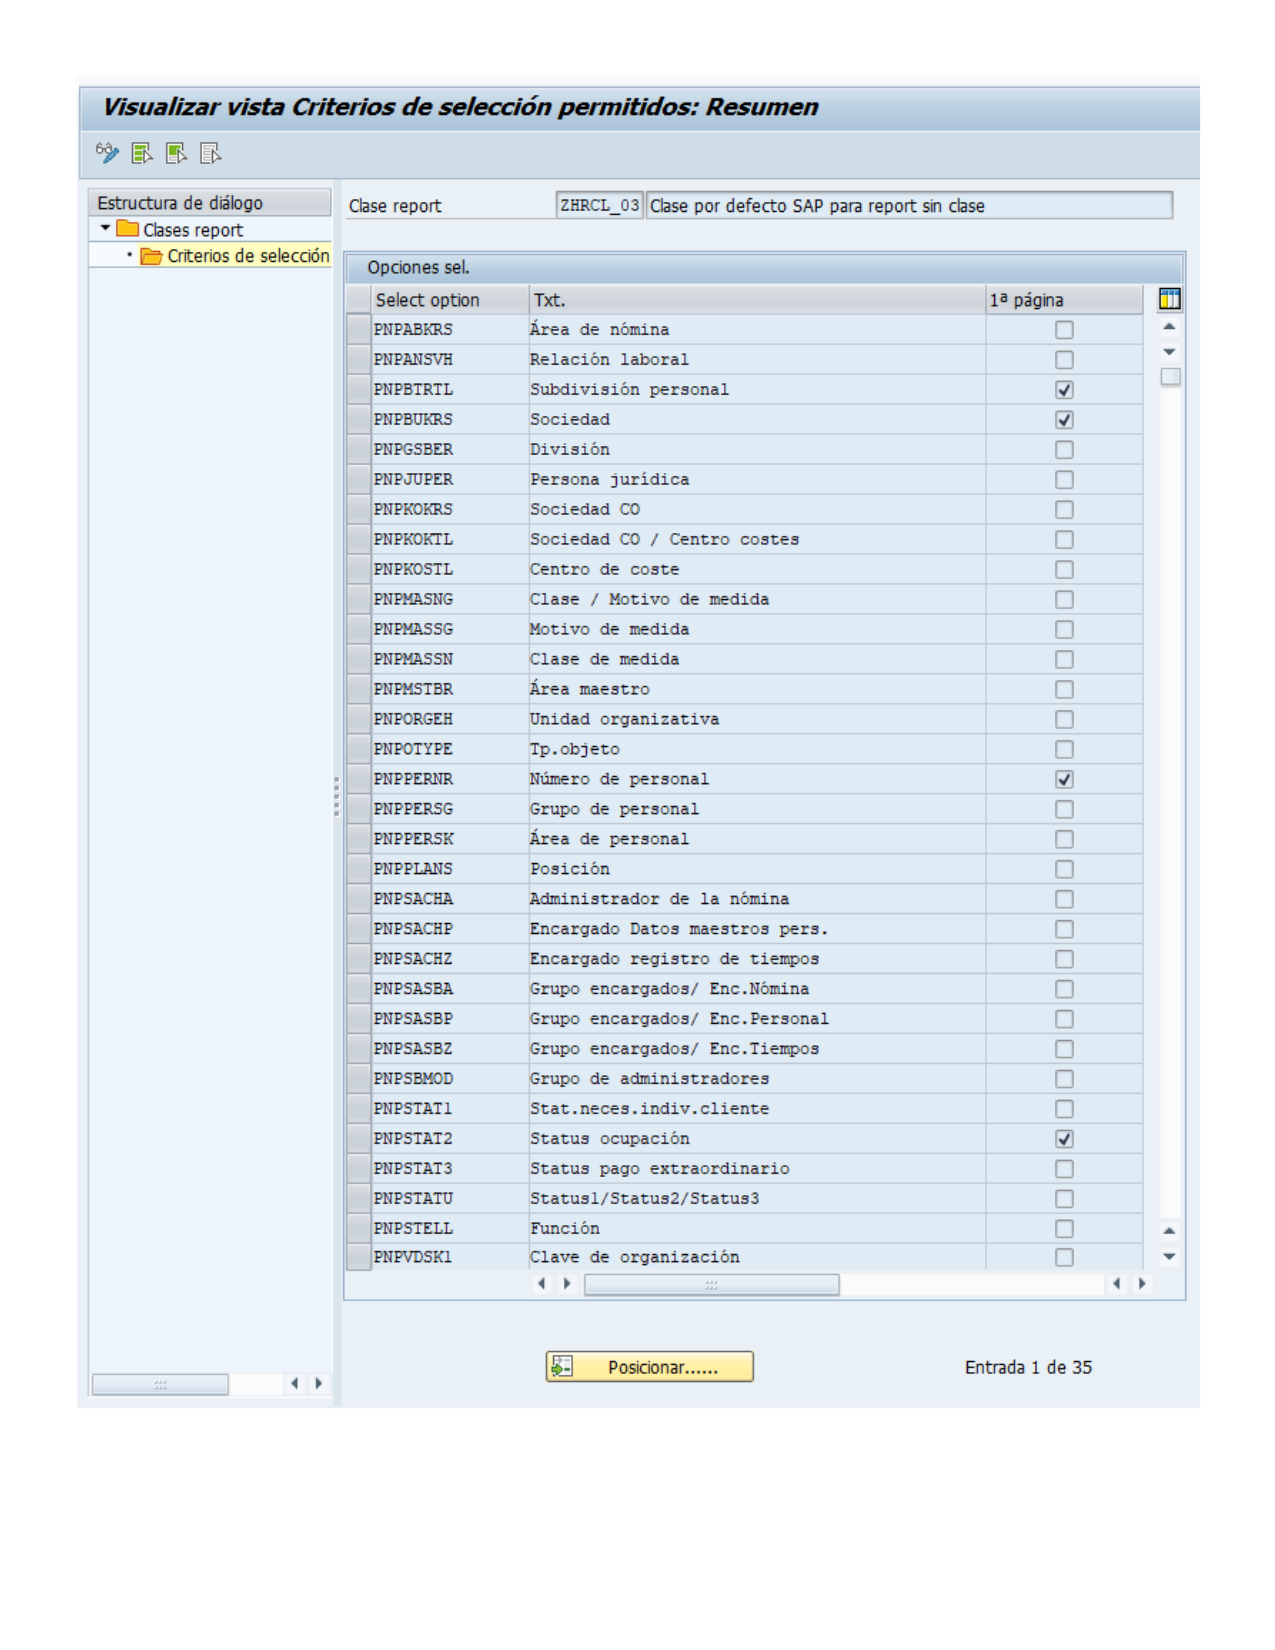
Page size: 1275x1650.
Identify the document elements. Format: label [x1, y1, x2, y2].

picture [75, 75, 1200, 1411]
